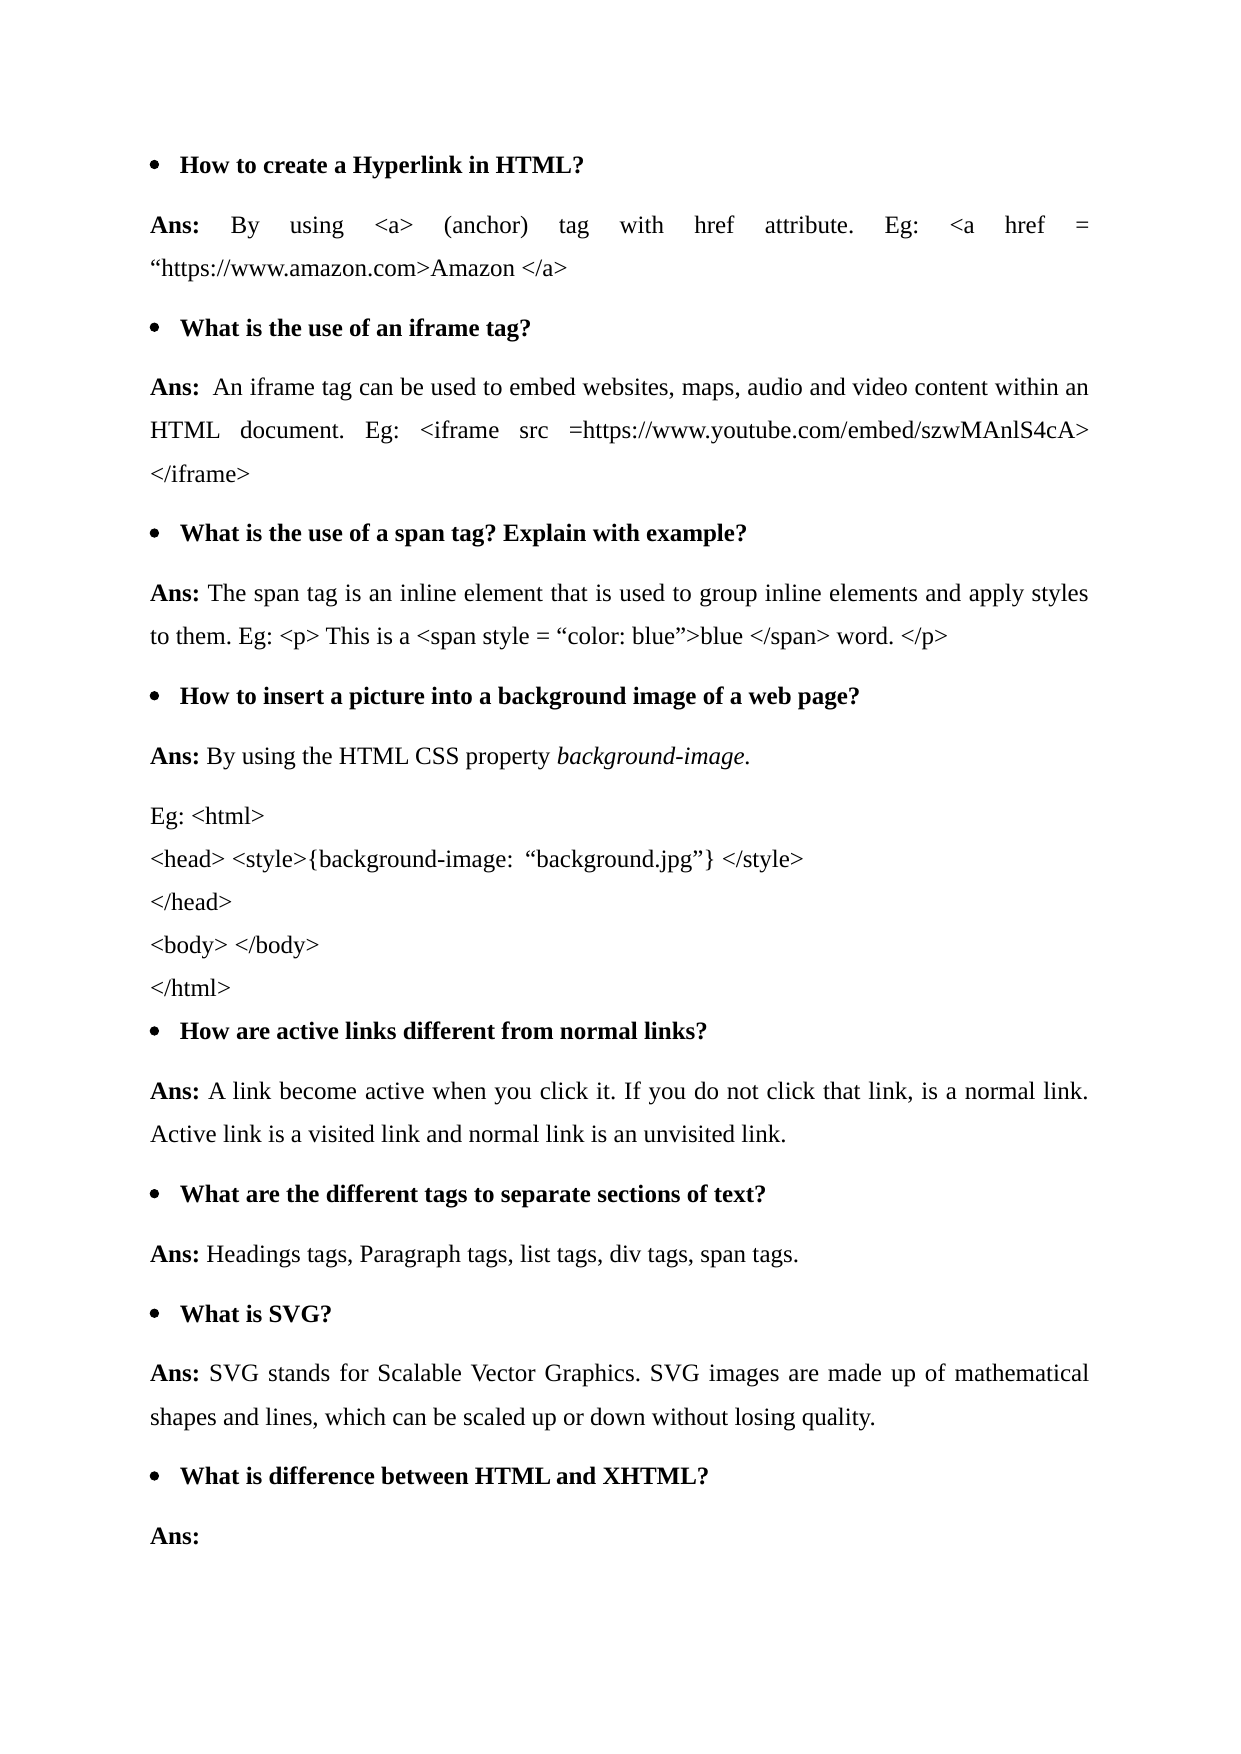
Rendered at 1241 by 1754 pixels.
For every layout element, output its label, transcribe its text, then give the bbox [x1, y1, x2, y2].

text Ans: By using the HTML CSS property background-image. [150, 741, 1090, 770]
list What are the different tags to separate sections of text? [150, 1179, 1090, 1208]
list What is difference between HTML and XHTML? [150, 1461, 1090, 1490]
text Ans: Headings tags, Paragraph tags, list tags, div tags, span tags. [150, 1239, 1090, 1268]
text Ans: The span tag is an inline element that is used to group inline elements and apply styles to them. Eg: <p> This is a <span style = “color: blue”>blue </span> word. </p> [150, 578, 1090, 650]
list How to create a Hyperlink in HTML? [150, 150, 1090, 179]
text Ans: [150, 1521, 1090, 1550]
list What is the use of a span tag? Explain with example? [150, 518, 1090, 547]
text <body> </body> [150, 930, 1090, 959]
text </head> [150, 887, 1090, 916]
text <head> <style>{background-image: “background.jpg”} </style> [150, 844, 1090, 873]
text Ans: A link become active when you click it. If you do not click that link, is a normal link. Active link is a visited link and normal link is an unvisited link. [150, 1076, 1090, 1148]
text Ans: SVG stands for Scalable Vector Graphics. SVG images are made up of mathematical shapes and lines, which can be scaled up or down without losing quality. [150, 1358, 1090, 1430]
text Eg: <html> [150, 801, 1090, 829]
list How are active links different from normal links? [150, 1016, 1090, 1045]
list How to insert a picture into a background image of a web page? [150, 681, 1090, 710]
list What is the use of an iframe tag? [150, 313, 1090, 341]
text Ans: By using <a> (anchor) tag with href attribute. Eg: <a href = “https://www.amazon.com>Amazon </a> [150, 210, 1090, 282]
list What is SVG? [150, 1299, 1090, 1327]
text Ans: An iframe tag can be used to embed websites, maps, audio and video content within an HTML document. Eg: <iframe src =https://www.youtube.com/embed/szwMAnlS4cA> </iframe> [150, 372, 1090, 487]
text </html> [150, 973, 1090, 1002]
